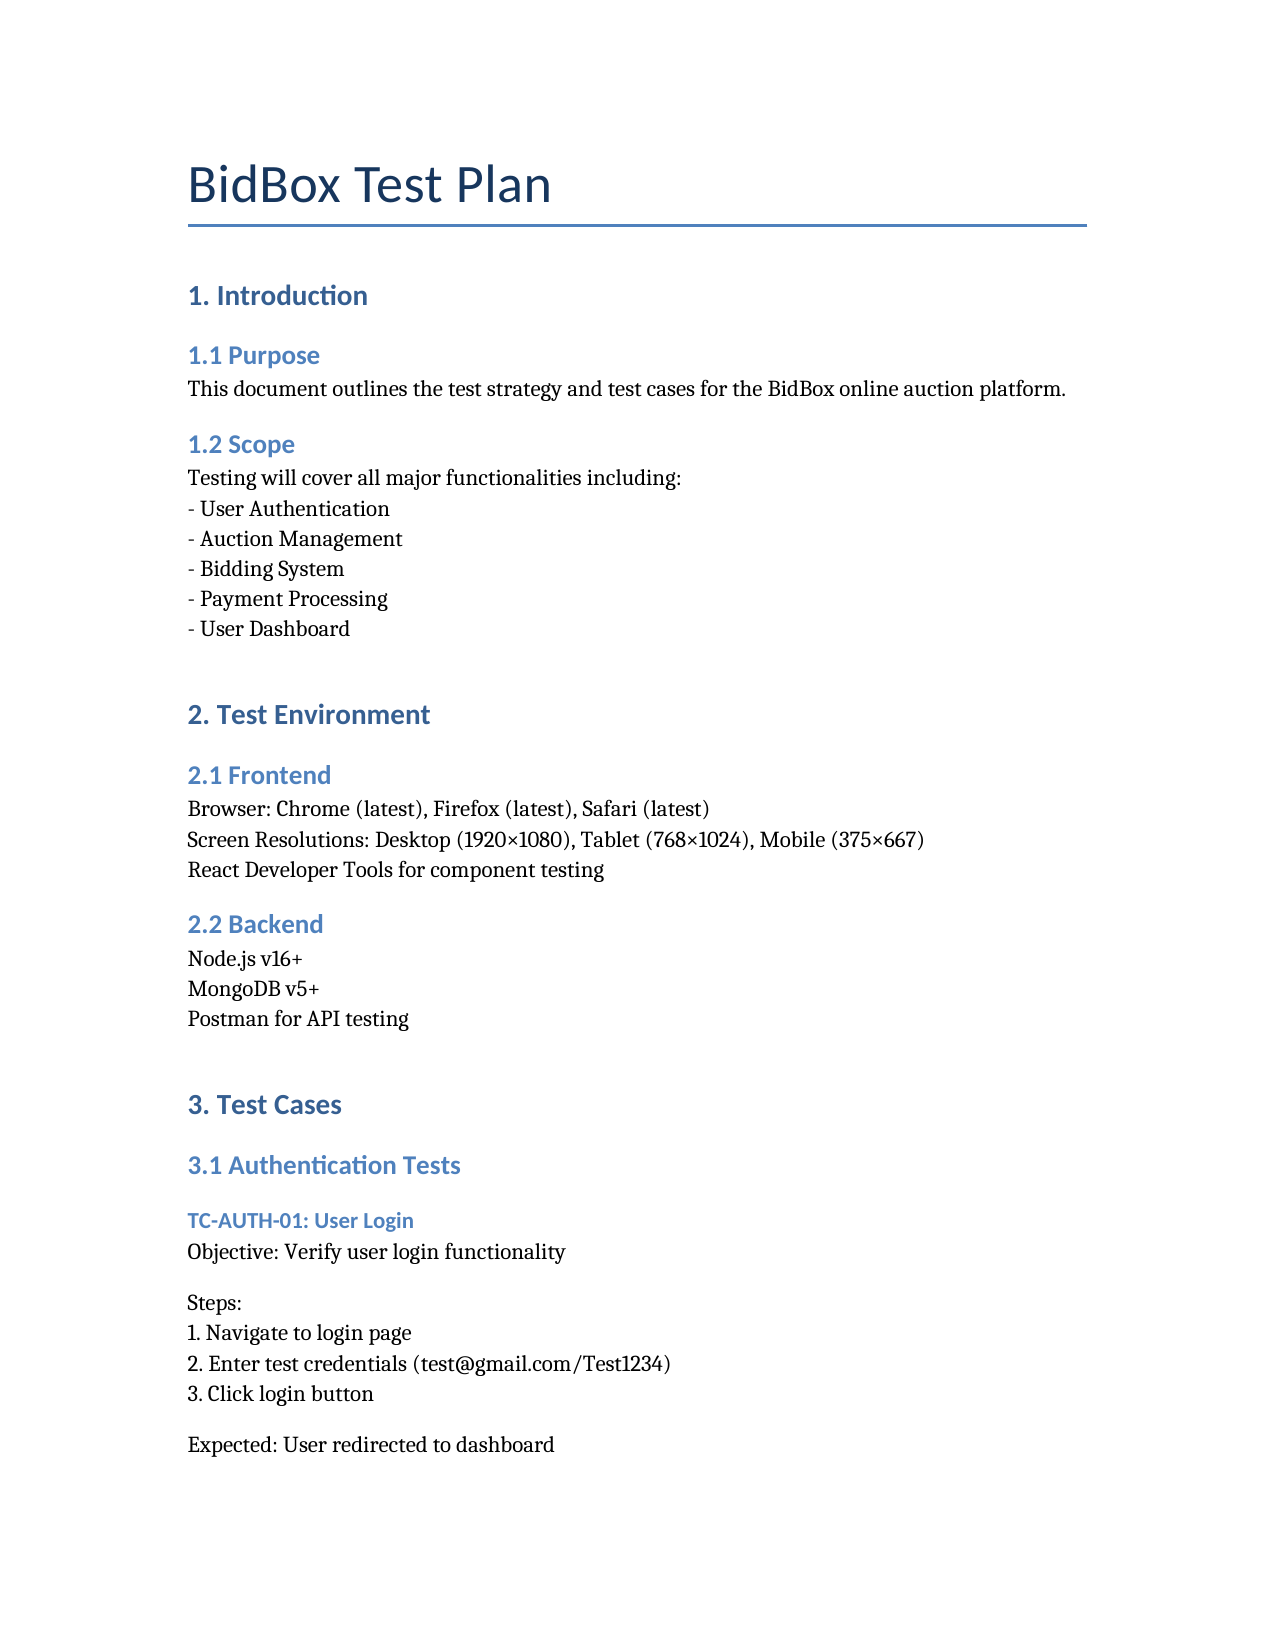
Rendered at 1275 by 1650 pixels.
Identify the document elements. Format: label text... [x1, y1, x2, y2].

subtitle 1. Introduction [187, 277, 1087, 312]
text This document outlines the test strategy and test cases for the BidBox online auction platform. [187, 376, 1087, 403]
subtitle 3. Test Cases [187, 1086, 1087, 1122]
text Expected: User redirected to dashboard [187, 1432, 1087, 1458]
text Node.js v16+ MongoDB v5+ Postman for API testing [187, 946, 1087, 1032]
subtitle 1.1 Purpose [187, 338, 1087, 371]
text Steps: 1. Navigate to login page 2. Enter test credentials (test@gmail.com/Test1234) 3. Click login button [187, 1290, 1087, 1407]
text Testing will cover all major functionalities including: - User Authentication - Auction Management - Bidding System - Payment Processing - User Dashboard [187, 465, 1087, 643]
subtitle 2. Test Environment [187, 696, 1087, 732]
subtitle 3.1 Authentication Tests [187, 1148, 1087, 1181]
subtitle 2.2 Backend [187, 908, 1087, 941]
text Browser: Chrome (latest), Firefox (latest), Safari (latest) Screen Resolutions: Desktop (1920×1080), Tablet (768×1024), Mobile (375×667) React Developer Tools for component testing [187, 796, 1087, 883]
subtitle 1.2 Scope [187, 427, 1087, 460]
title BidBox Test Plan [187, 150, 1087, 227]
subtitle 2.1 Frontend [187, 758, 1087, 791]
text Objective: Verify user login functionality [187, 1239, 1087, 1265]
subtitle TC-AUTH-01: User Login [187, 1207, 1087, 1235]
